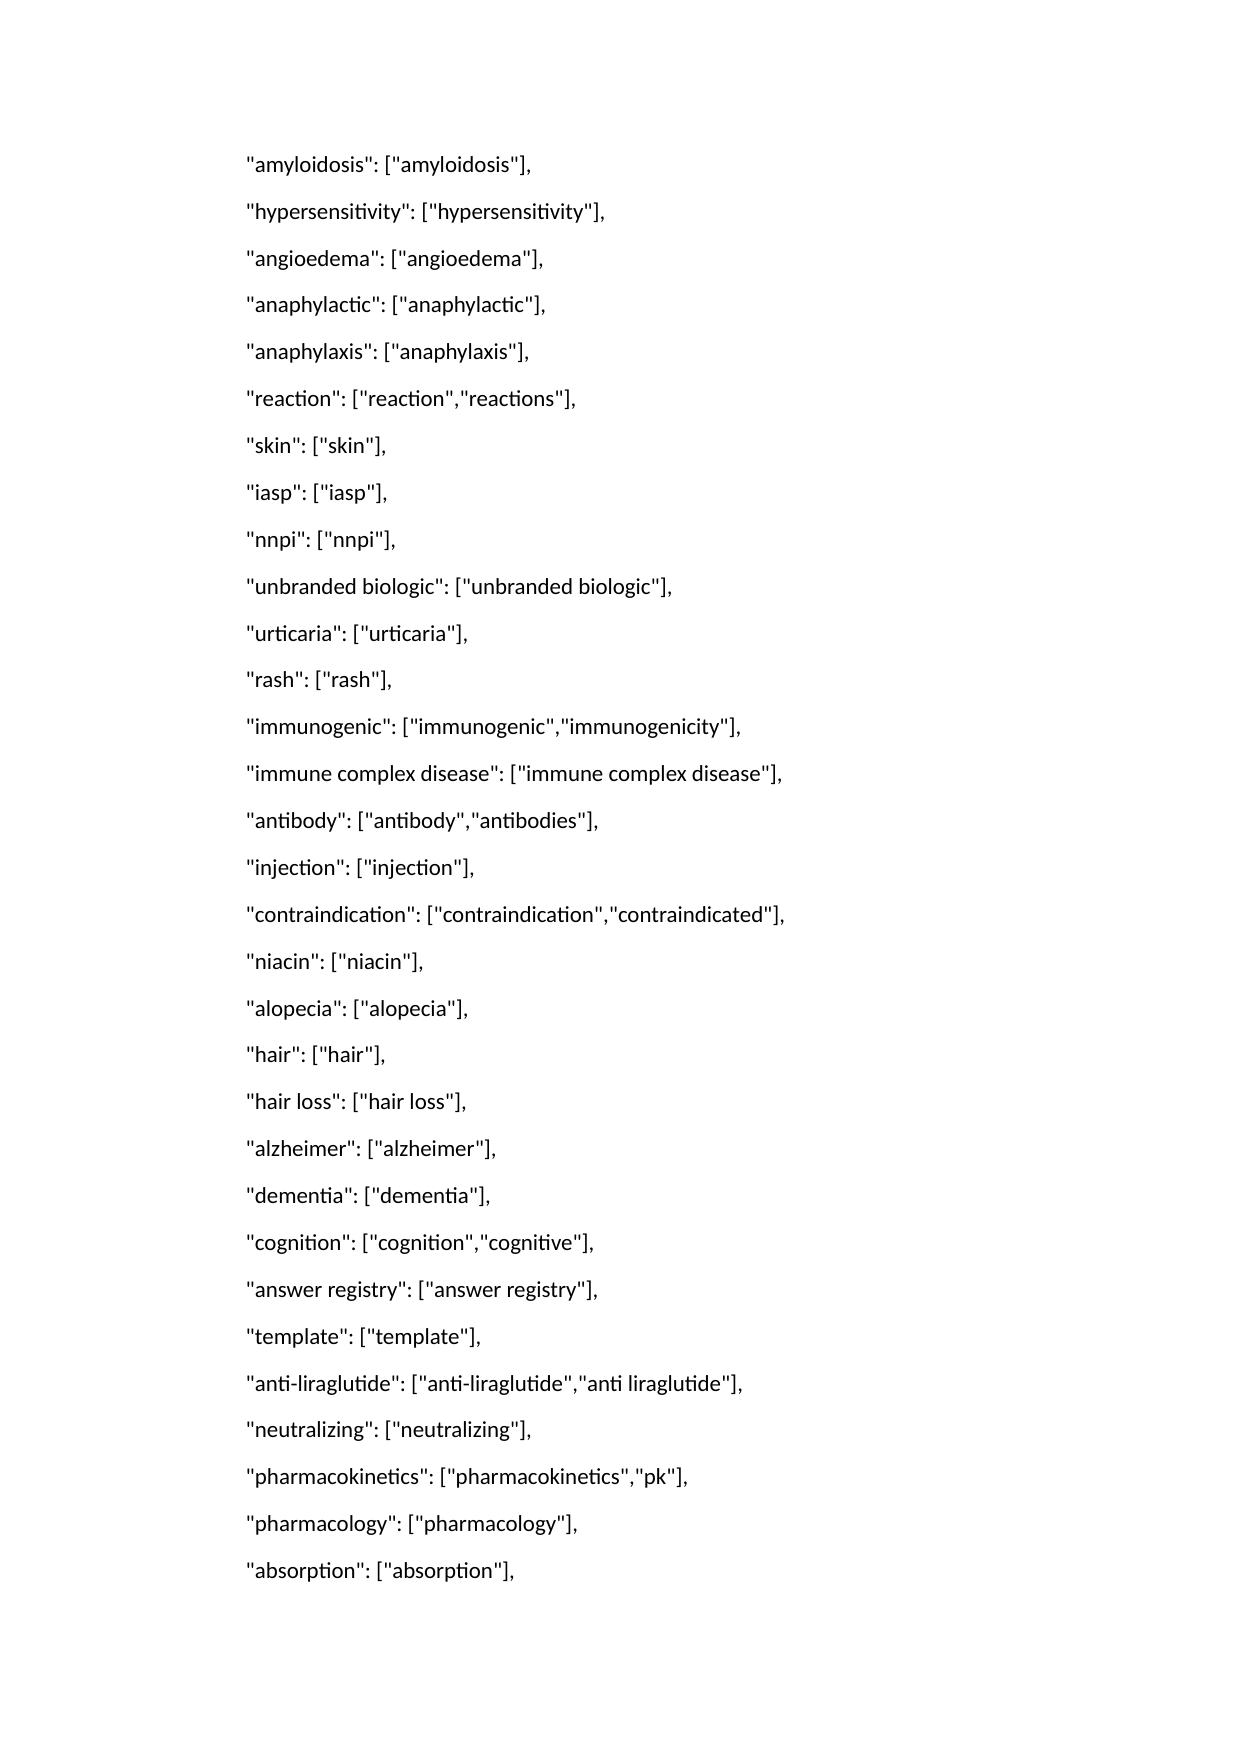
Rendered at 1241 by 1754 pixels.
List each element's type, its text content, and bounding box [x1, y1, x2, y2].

text "unbranded biologic": ["unbranded biologic"], [225, 572, 1090, 600]
text "template": ["template"], [225, 1322, 1090, 1350]
text "pharmacology": ["pharmacology"], [225, 1509, 1090, 1537]
text "injection": ["injection"], [225, 853, 1090, 881]
text "answer registry": ["answer registry"], [225, 1275, 1090, 1303]
text "immunogenic": ["immunogenic","immunogenicity"], [225, 712, 1090, 741]
text "antibody": ["antibody","antibodies"], [225, 806, 1090, 834]
text "contraindication": ["contraindication","contraindicated"], [225, 900, 1090, 928]
text "skin": ["skin"], [225, 431, 1090, 459]
text "alopecia": ["alopecia"], [225, 994, 1090, 1022]
text "nnpi": ["nnpi"], [225, 525, 1090, 553]
text "pharmacokinetics": ["pharmacokinetics","pk"], [225, 1462, 1090, 1491]
text "urticaria": ["urticaria"], [225, 619, 1090, 647]
text "anaphylactic": ["anaphylactic"], [225, 291, 1090, 319]
text "angioedema": ["angioedema"], [225, 244, 1090, 272]
text "rash": ["rash"], [225, 666, 1090, 694]
text "cognition": ["cognition","cognitive"], [225, 1228, 1090, 1256]
text "hair": ["hair"], [225, 1041, 1090, 1069]
text "niacin": ["niacin"], [225, 947, 1090, 975]
text "immune complex disease": ["immune complex disease"], [225, 759, 1090, 787]
text "absorption": ["absorption"], [225, 1556, 1090, 1584]
text "anaphylaxis": ["anaphylaxis"], [225, 337, 1090, 366]
text "hypersensitivity": ["hypersensitivity"], [225, 197, 1090, 225]
text "amyloidosis": ["amyloidosis"], [225, 150, 1090, 178]
text "anti-liraglutide": ["anti-liraglutide","anti liraglutide"], [225, 1369, 1090, 1397]
text "hair loss": ["hair loss"], [225, 1087, 1090, 1116]
text "reaction": ["reaction","reactions"], [225, 384, 1090, 412]
text "dementia": ["dementia"], [225, 1181, 1090, 1209]
text "neutralizing": ["neutralizing"], [225, 1416, 1090, 1444]
text "alzheimer": ["alzheimer"], [225, 1134, 1090, 1162]
text "iasp": ["iasp"], [225, 478, 1090, 506]
